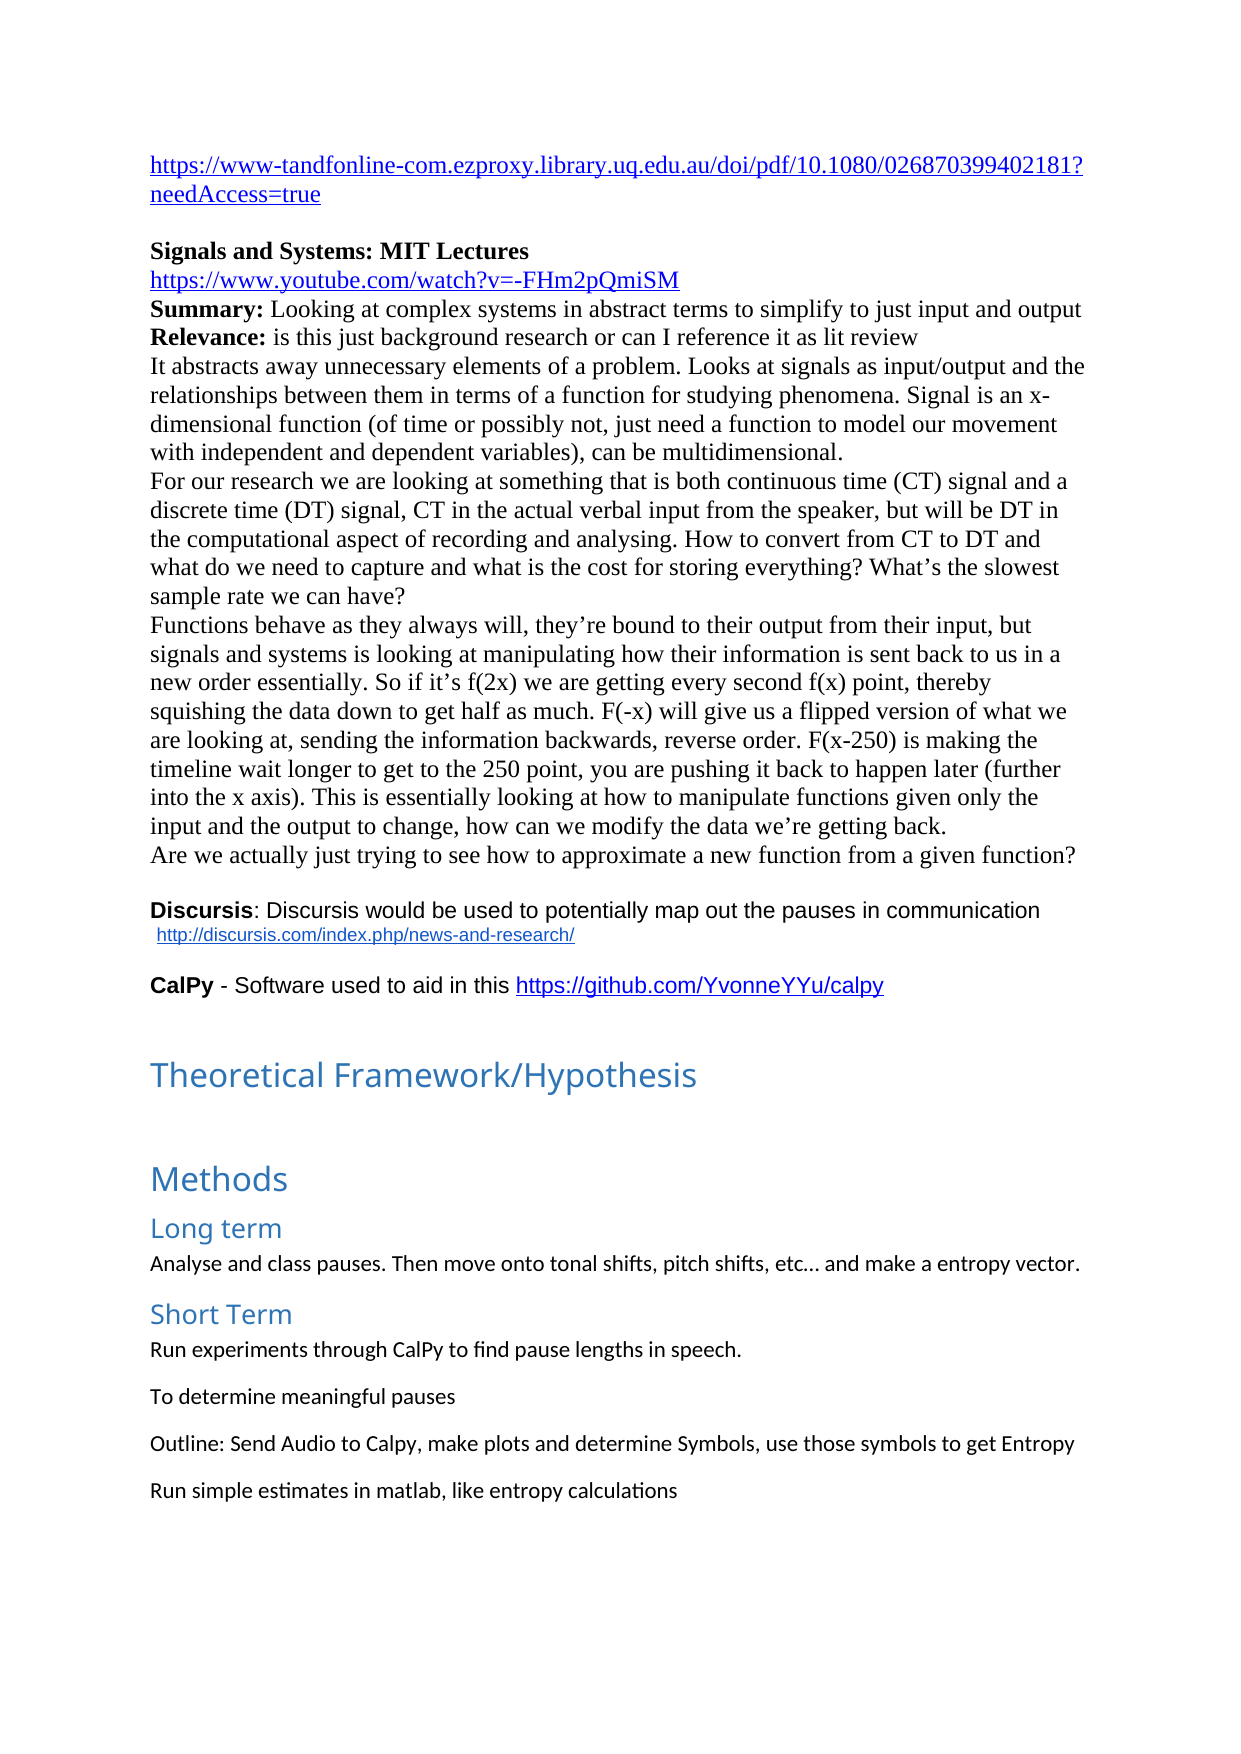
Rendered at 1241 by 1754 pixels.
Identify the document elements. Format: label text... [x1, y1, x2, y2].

text Are we actually just trying to see how to approximate a new function from a given function? [150, 840, 1090, 869]
text https://www-tandfonline-com.ezproxy.library.uq.edu.au/doi/pdf/10.1080/026870399402181?needAccess=true [150, 150, 1090, 207]
text Discursis: Discursis would be used to potentially map out the pauses in communication [150, 897, 1090, 924]
text Run simple estimates in matlab, like entropy calculations [150, 1476, 1090, 1504]
text Analyse and class pauses. Then move onto tonal shifts, pitch shifts, etc… and make a entropy vector. [150, 1249, 1090, 1277]
subtitle Long term [150, 1209, 1090, 1246]
subtitle Methods [150, 1156, 1090, 1201]
text https://www.youtube.com/watch?v=-FHm2pQmiSM [150, 265, 1090, 294]
text It abstracts away unnecessary elements of a problem. Looks at signals as input/output and the relationships between them in terms of a function for studying phenomena. Signal is an x-dimensional function (of time or possibly not, just need a function to model our movement with independent and dependent variables), can be multidimensional. [150, 351, 1090, 466]
text Run experiments through CalPy to find pause lengths in speech. [150, 1336, 1090, 1364]
text To determine meaningful pauses [150, 1382, 1090, 1411]
subtitle Short Term [150, 1296, 1090, 1333]
subtitle Theoretical Framework/Hypothesis [150, 1052, 1090, 1097]
text Signals and Systems: MIT Lectures [150, 236, 1090, 265]
text Outline: Send Audio to Calpy, make plots and determine Symbols, use those symbols to get Entropy [150, 1429, 1090, 1457]
text Summary: Looking at complex systems in abstract terms to simplify to just input and output Relevance: is this just background research or can I reference it as lit review [150, 294, 1090, 351]
text For our research we are looking at something that is both continuous time (CT) signal and a discrete time (DT) signal, CT in the actual verbal input from the speaker, but will be DT in the computational aspect of recording and analysing. How to convert from CT to DT and what do we need to capture and what is the cost for storing everything? What’s the slowest sample rate we can have? [150, 466, 1090, 610]
text Functions behave as they always will, they’re bound to their output from their input, but signals and systems is looking at manipulating how their information is sent back to us in a new order essentially. So if it’s f(2x) we are getting every second f(x) point, thereby squishing the data down to get half as much. F(-x) will give us a flipped version of what we are looking at, sending the information backwards, reverse order. F(x-250) is making the timeline wait longer to get to the 250 point, you are pushing it back to happen later (further into the x axis). This is essentially looking at how to manipulate functions given only the input and the output to change, how can we modify the data we’re getting back. [150, 610, 1090, 840]
text http://discursis.com/index.php/news-and-research/ [150, 924, 1090, 945]
text CalPy - Software used to aid in this https://github.com/YvonneYYu/calpy [150, 972, 1090, 998]
